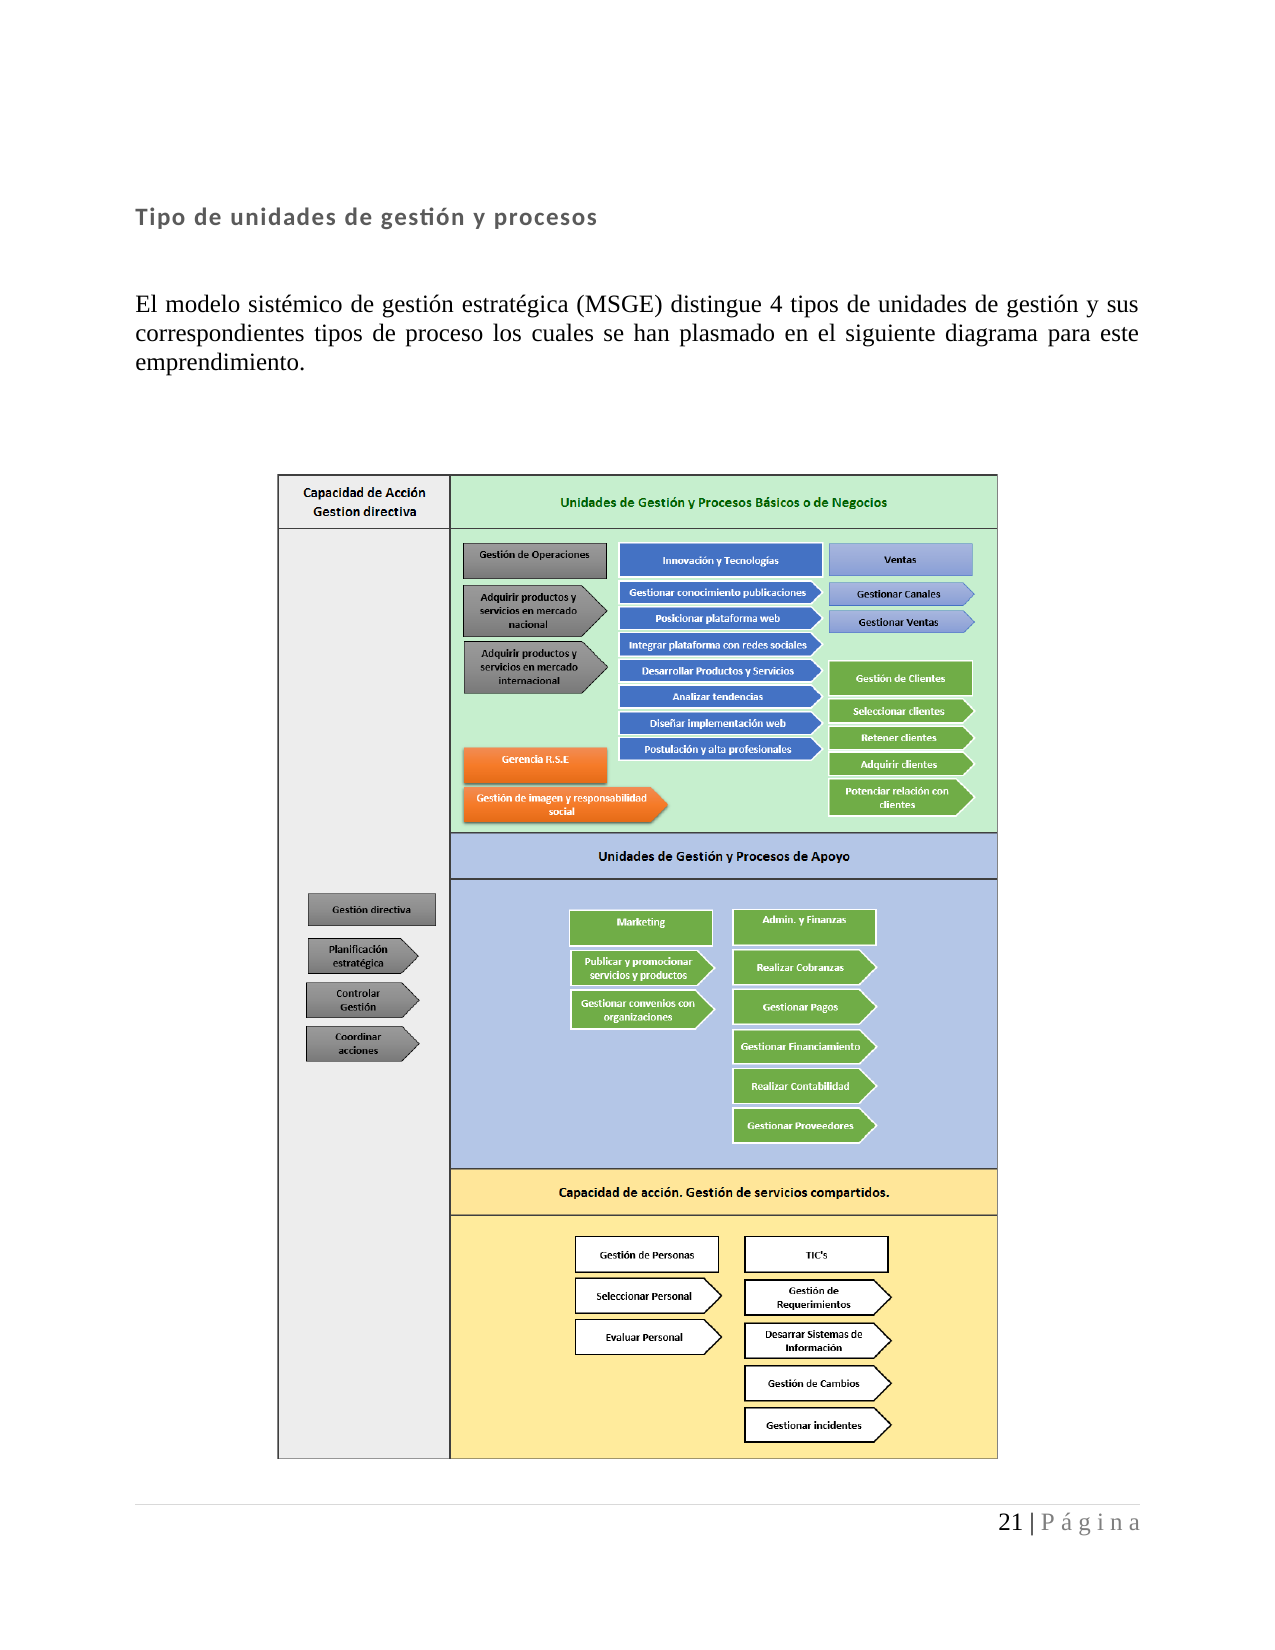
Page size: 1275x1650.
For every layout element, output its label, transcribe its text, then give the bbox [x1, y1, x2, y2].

text El modelo sistémico de gestión estratégica (MSGE) distingue 4 tipos de unidades de gestión y sus correspondientes tipos de proceso los cuales se han plasmado en el siguiente diagrama para este emprendimiento. [135, 289, 1140, 376]
subtitle Tipo de unidades de gestión y procesos [135, 201, 1140, 231]
picture [277, 474, 998, 1459]
